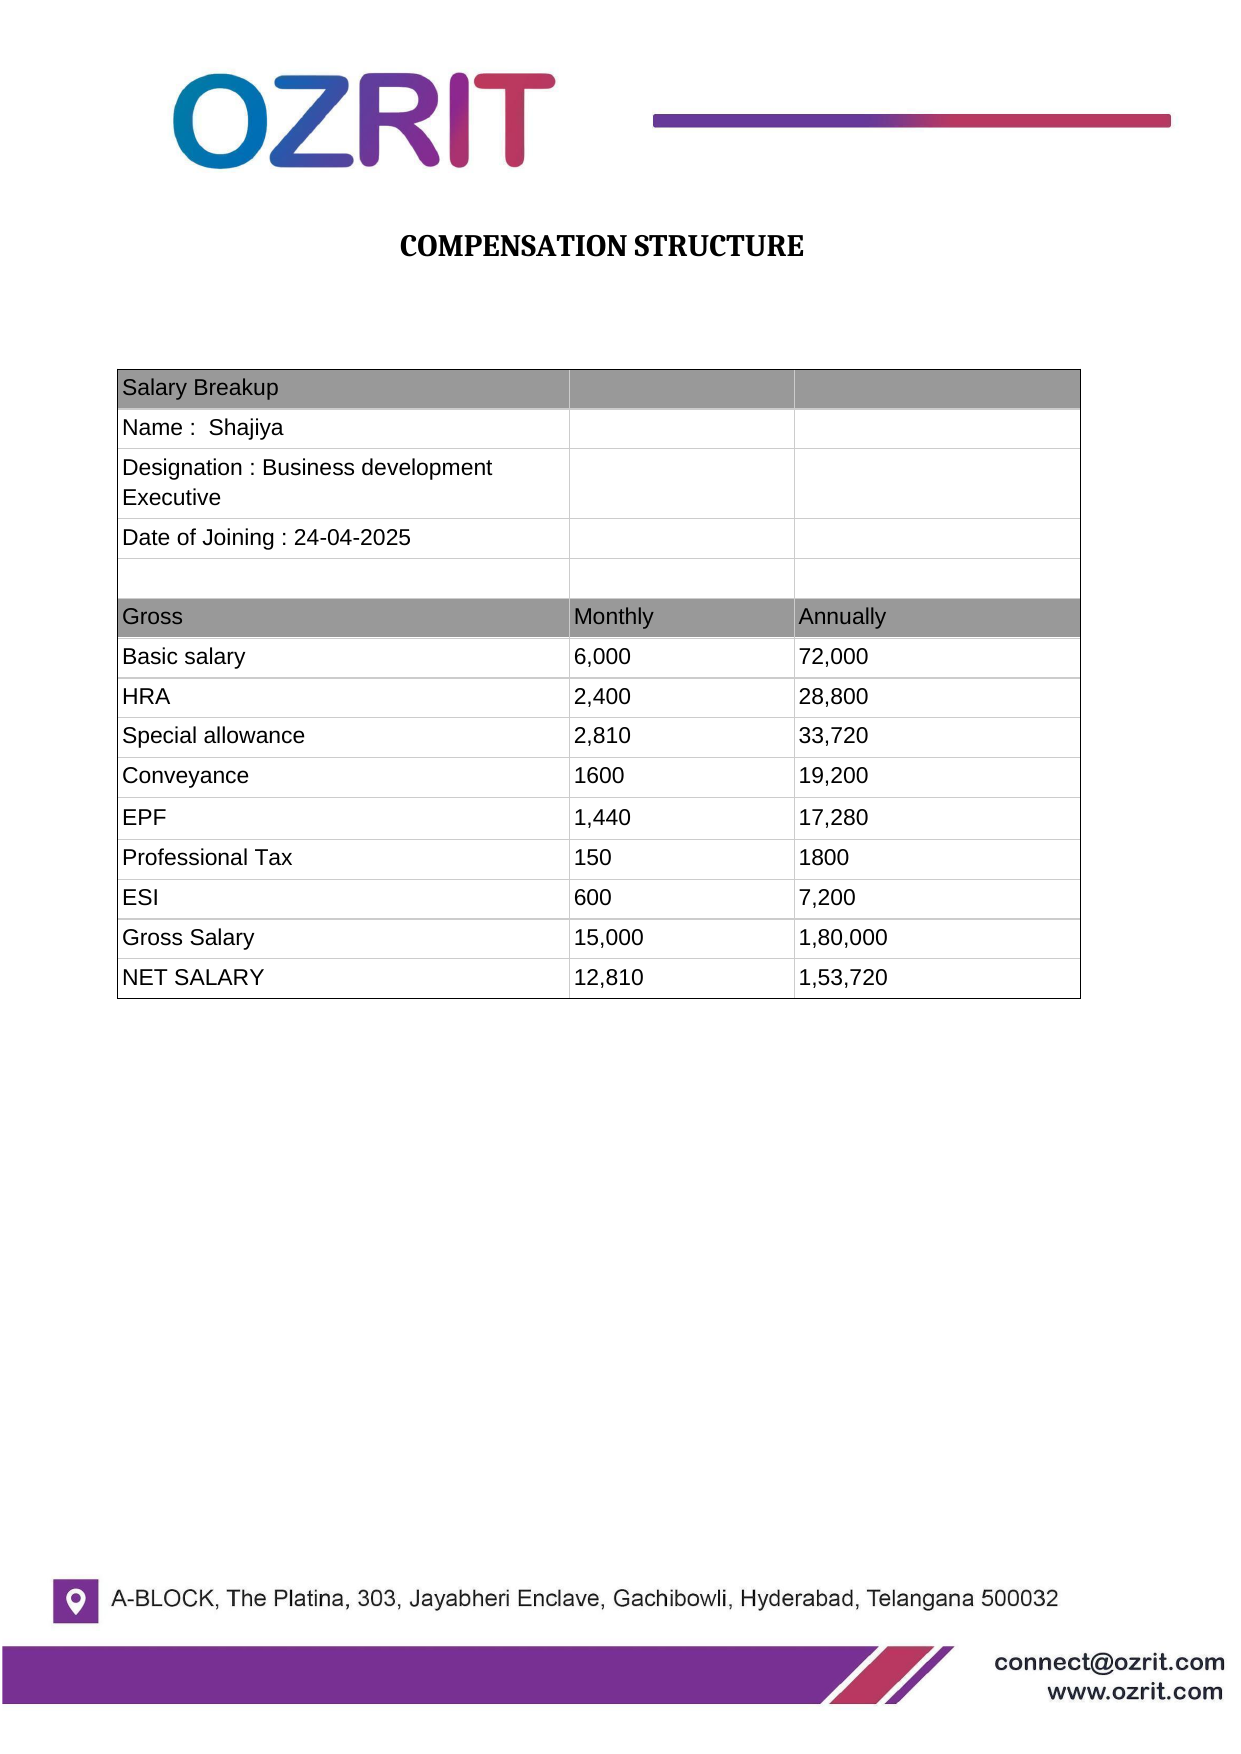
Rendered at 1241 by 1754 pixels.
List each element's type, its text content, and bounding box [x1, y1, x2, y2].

picture [150, 35, 1188, 198]
picture [2, 1550, 1241, 1725]
text COMPENSATION STRUCTURE [150, 228, 1090, 264]
